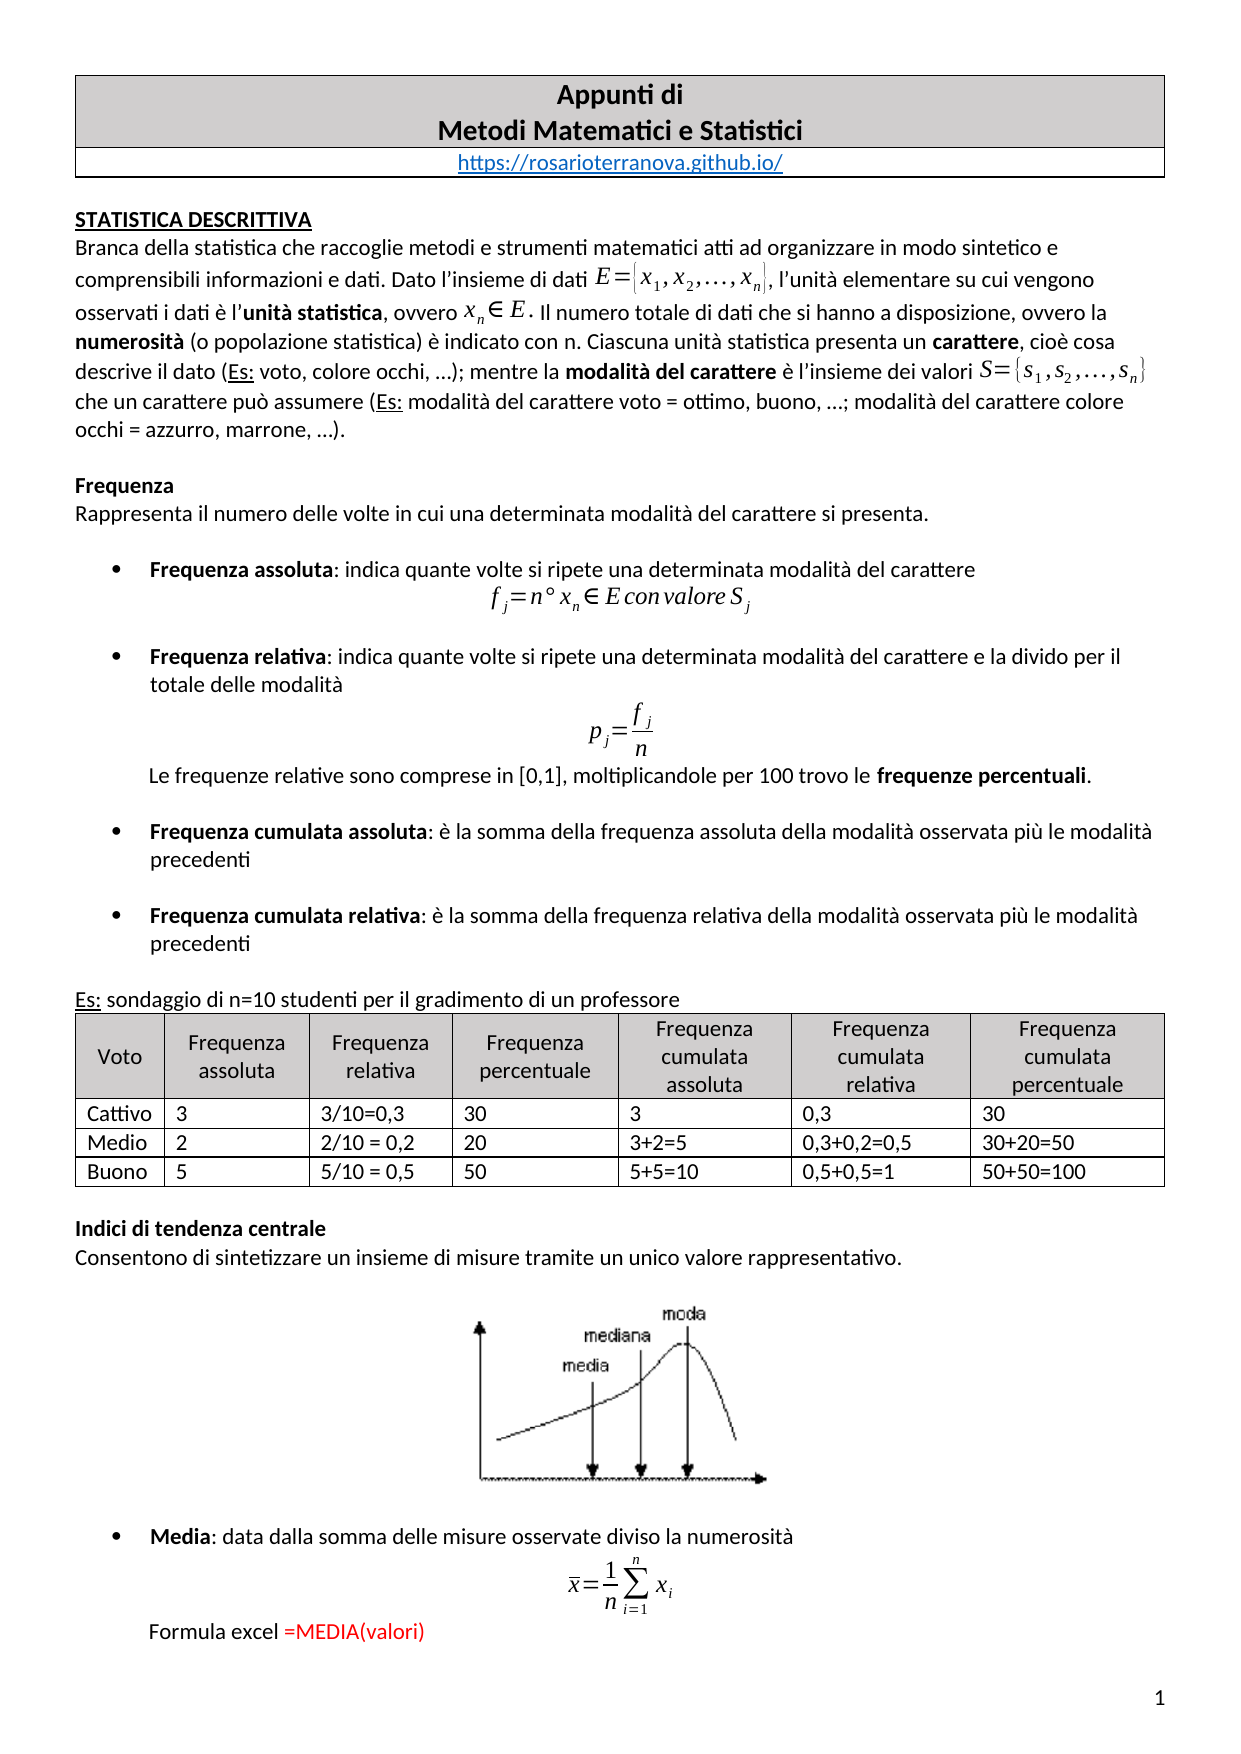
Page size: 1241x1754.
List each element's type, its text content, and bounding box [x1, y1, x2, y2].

table_header Frequenza cumulata relativa [792, 1014, 970, 1098]
table_cell 50+50=100 [971, 1158, 1164, 1186]
table_header Frequenza cumulata percentuale [971, 1014, 1164, 1098]
text Frequenza [75, 471, 1165, 499]
table_cell 30 [971, 1099, 1164, 1127]
picture [463, 1298, 778, 1494]
table_cell 0,5+0,5=1 [792, 1158, 970, 1186]
table_cell 50 [453, 1158, 618, 1186]
text Formula excel =MEDIA(valori) [75, 1617, 1165, 1645]
table_cell 3+2=5 [619, 1129, 791, 1156]
table_cell Cattivo [76, 1099, 164, 1127]
table_header Frequenza relativa [310, 1014, 452, 1098]
table_cell Medio [76, 1129, 164, 1156]
table_cell 2/10 = 0,2 [310, 1129, 452, 1156]
text STATISTICA DESCRITTIVA [75, 205, 1165, 233]
text Es: sondaggio di n=10 studenti per il gradimento di un professore [75, 985, 1165, 1013]
table_header Appunti di Metodi Matematici e Statistici [76, 76, 1164, 147]
table_header Voto [76, 1014, 164, 1098]
text Branca della statistica che raccoglie metodi e strumenti matematici atti ad organizzare in modo sintetico e comprensibili informazioni e dati. Dato l’insieme di dati , l’unità elementare su cui vengono osservati i dati è l’unità statistica, ovvero Il numero totale di dati che si hanno a disposizione, ovvero la numerosità (o popolazione statistica) è indicato con n. Ciascuna unità statistica presenta un carattere, cioè cosa descrive il dato (Es: voto, colore occhi, …); mentre la modalità del carattere è l’insieme dei valori che un carattere può assumere (Es: modalità del carattere voto = ottimo, buono, …; modalità del carattere colore occhi = azzurro, marrone, …). [75, 233, 1165, 443]
table_cell 0,3 [792, 1099, 970, 1127]
table_header Frequenza percentuale [453, 1014, 618, 1098]
table_cell 3 [619, 1099, 791, 1127]
text Indici di tendenza centrale [75, 1214, 1165, 1243]
list Frequenza assoluta: indica quante volte si ripete una determinata modalità del carattere [112, 555, 1165, 583]
list Frequenza cumulata assoluta: è la somma della frequenza assoluta della modalità osservata più le modalità precedenti [112, 817, 1165, 873]
table_cell Buono [76, 1158, 164, 1186]
table_cell 0,3+0,2=0,5 [792, 1129, 970, 1156]
list Frequenza cumulata relativa: è la somma della frequenza relativa della modalità osservata più le modalità precedenti [112, 901, 1165, 957]
text Rappresenta il numero delle volte in cui una determinata modalità del carattere si presenta. [75, 499, 1165, 527]
list Media: data dalla somma delle misure osservate diviso la numerosità [112, 1522, 1165, 1550]
table_cell 5 [165, 1158, 309, 1186]
text Consentono di sintetizzare un insieme di misure tramite un unico valore rappresentativo. [75, 1243, 1165, 1271]
table_cell 5+5=10 [619, 1158, 791, 1186]
table_cell 5/10 = 0,5 [310, 1158, 452, 1186]
table_cell 3 [165, 1099, 309, 1127]
table_cell 30+20=50 [971, 1129, 1164, 1156]
list Frequenza relativa: indica quante volte si ripete una determinata modalità del carattere e la divido per il totale delle modalità [112, 642, 1165, 698]
table_cell https://rosarioterranova.github.io/ [76, 148, 1164, 176]
table_cell 3/10=0,3 [310, 1099, 452, 1127]
table_header Frequenza cumulata assoluta [619, 1014, 791, 1098]
table_header Frequenza assoluta [165, 1014, 309, 1098]
table_cell 30 [453, 1099, 618, 1127]
text Le frequenze relative sono comprese in [0,1], moltiplicandole per 100 trovo le frequenze percentuali. [148, 761, 1165, 789]
table_cell 20 [453, 1129, 618, 1156]
table_cell 2 [165, 1129, 309, 1156]
